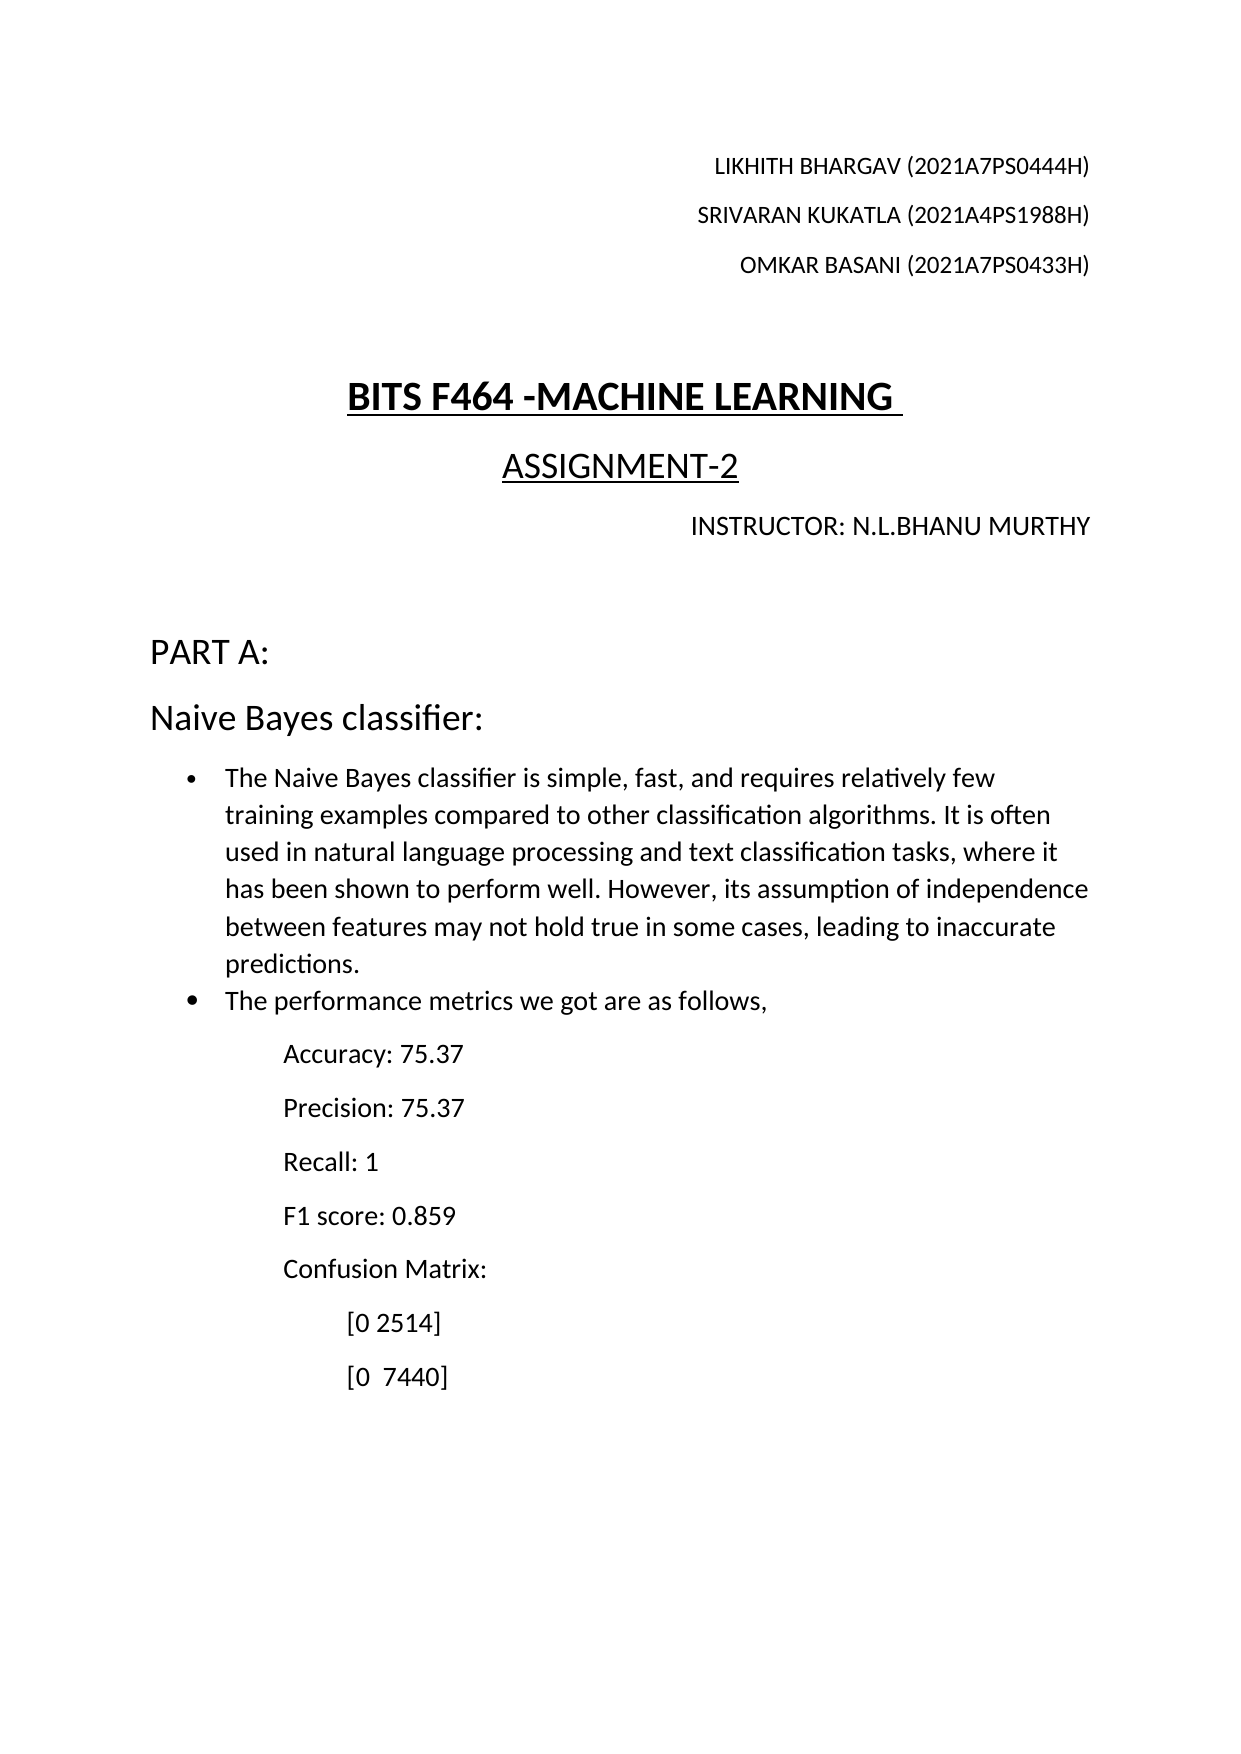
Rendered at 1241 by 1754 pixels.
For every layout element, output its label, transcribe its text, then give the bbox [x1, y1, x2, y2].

text [0 2514] [150, 1305, 1090, 1339]
list The performance metrics we got are as follows, [187, 983, 1090, 1017]
text Accuracy: 75.37 [150, 1036, 1090, 1071]
text OMKAR BASANI (2021A7PS0433H) [150, 249, 1090, 280]
text PART A: [150, 628, 1090, 674]
text [0 7440] [150, 1359, 1090, 1393]
text BITS F464 -MACHINE LEARNING [150, 370, 1090, 421]
text LIKHITH BHARGAV (2021A7PS0444H) [150, 150, 1090, 181]
text Recall: 1 [150, 1144, 1090, 1178]
text Naive Bayes classifier: [150, 694, 1090, 740]
text INSTRUCTOR: N.L.BHANU MURTHY [150, 508, 1090, 542]
list The Naive Bayes classifier is simple, fast, and requires relatively few training examples compared to other classification algorithms. It is often used in natural language processing and text classification tasks, where it has been shown to perform well. However, its assumption of independence between features may not hold true in some cases, leading to inaccurate predictions. [187, 760, 1090, 980]
text F1 score: 0.859 [150, 1198, 1090, 1232]
text Precision: 75.37 [150, 1090, 1090, 1124]
text SRIVARAN KUKATLA (2021A4PS1988H) [150, 199, 1090, 230]
text Confusion Matrix: [150, 1251, 1090, 1286]
text ASSIGNMENT-2 [150, 442, 1090, 488]
